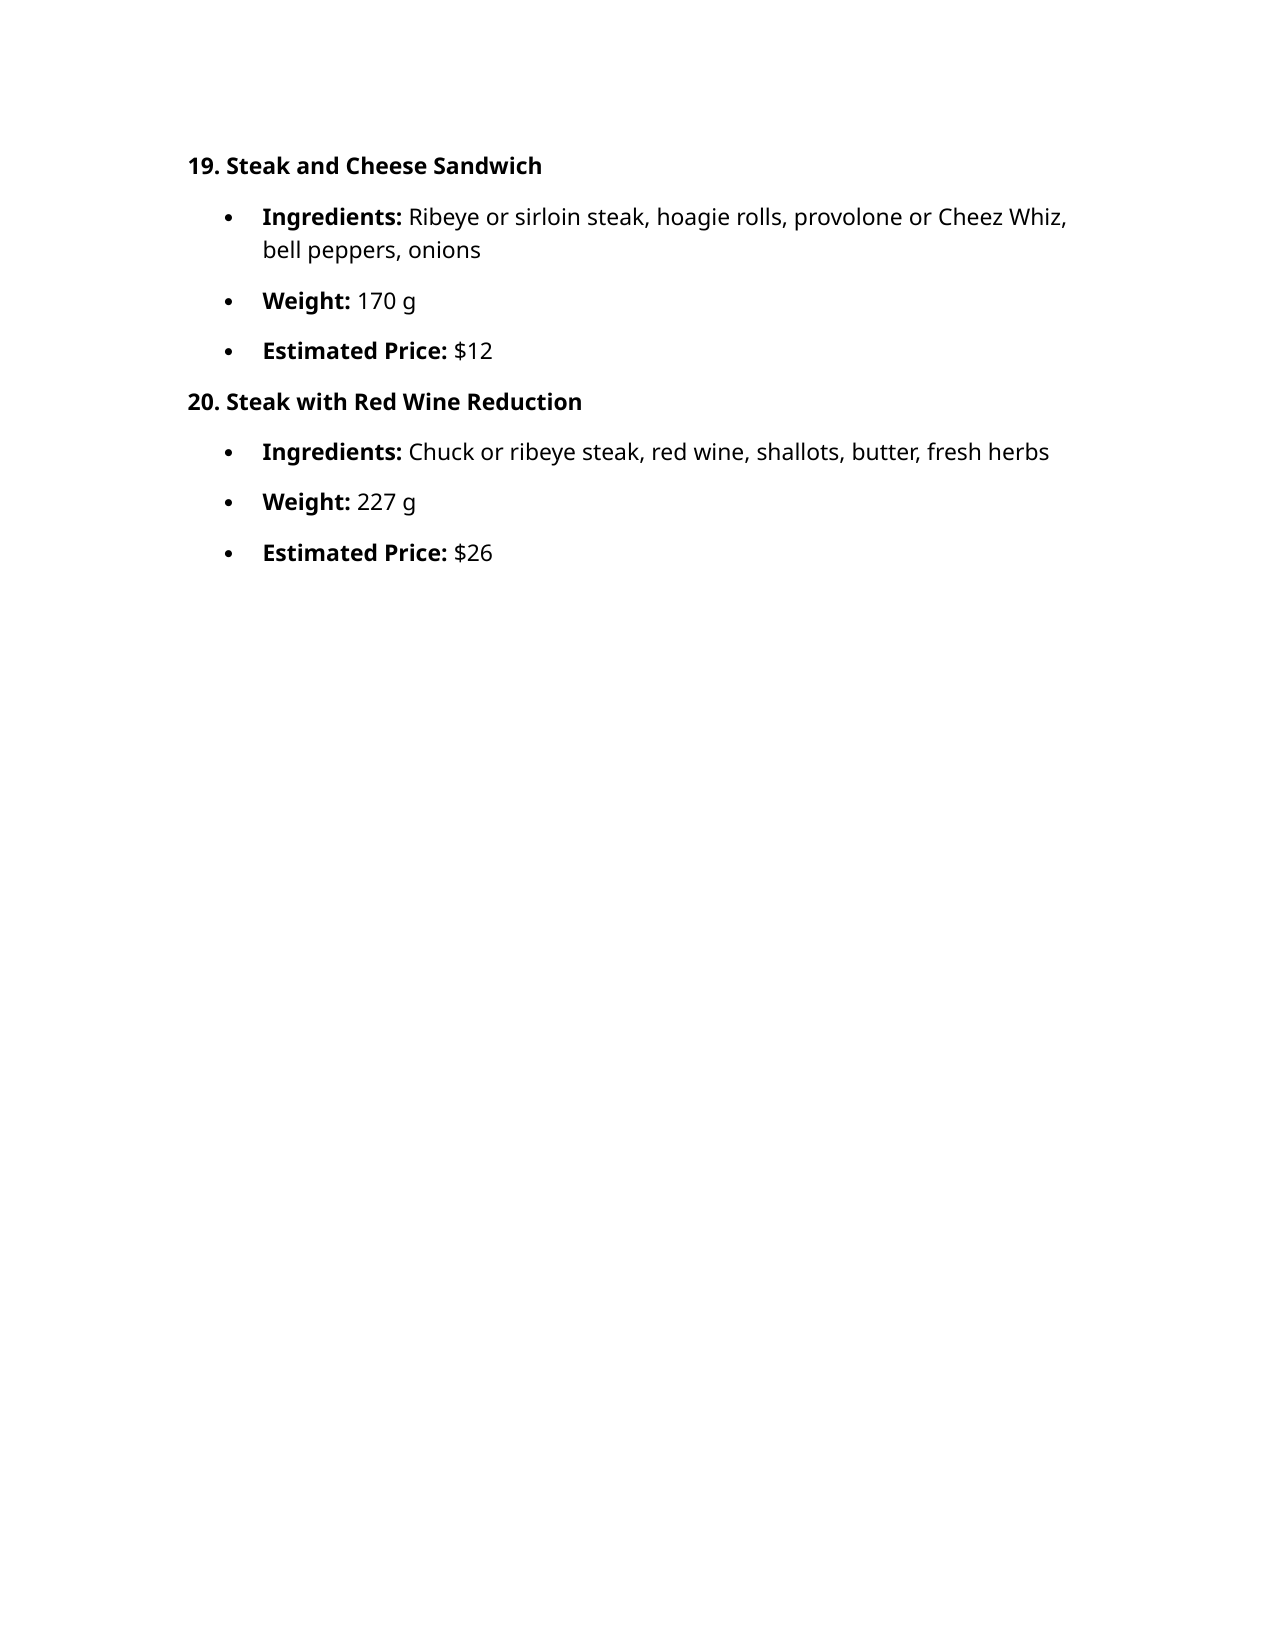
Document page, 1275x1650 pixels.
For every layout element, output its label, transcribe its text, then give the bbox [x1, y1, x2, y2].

list Ingredients: Ribeye or sirloin steak, hoagie rolls, provolone or Cheez Whiz, bell peppers, onions [225, 200, 1087, 265]
text 20. Steak with Red Wine Reduction [187, 385, 1087, 417]
text 19. Steak and Cheese Sandwich [187, 150, 1087, 181]
list Ingredients: Chuck or ribeye steak, red wine, shallots, butter, fresh herbs [225, 436, 1087, 467]
list Weight: 170 g [225, 284, 1087, 316]
list Weight: 227 g [225, 486, 1087, 517]
list Estimated Price: $26 [225, 537, 1087, 568]
list Estimated Price: $12 [225, 335, 1087, 366]
